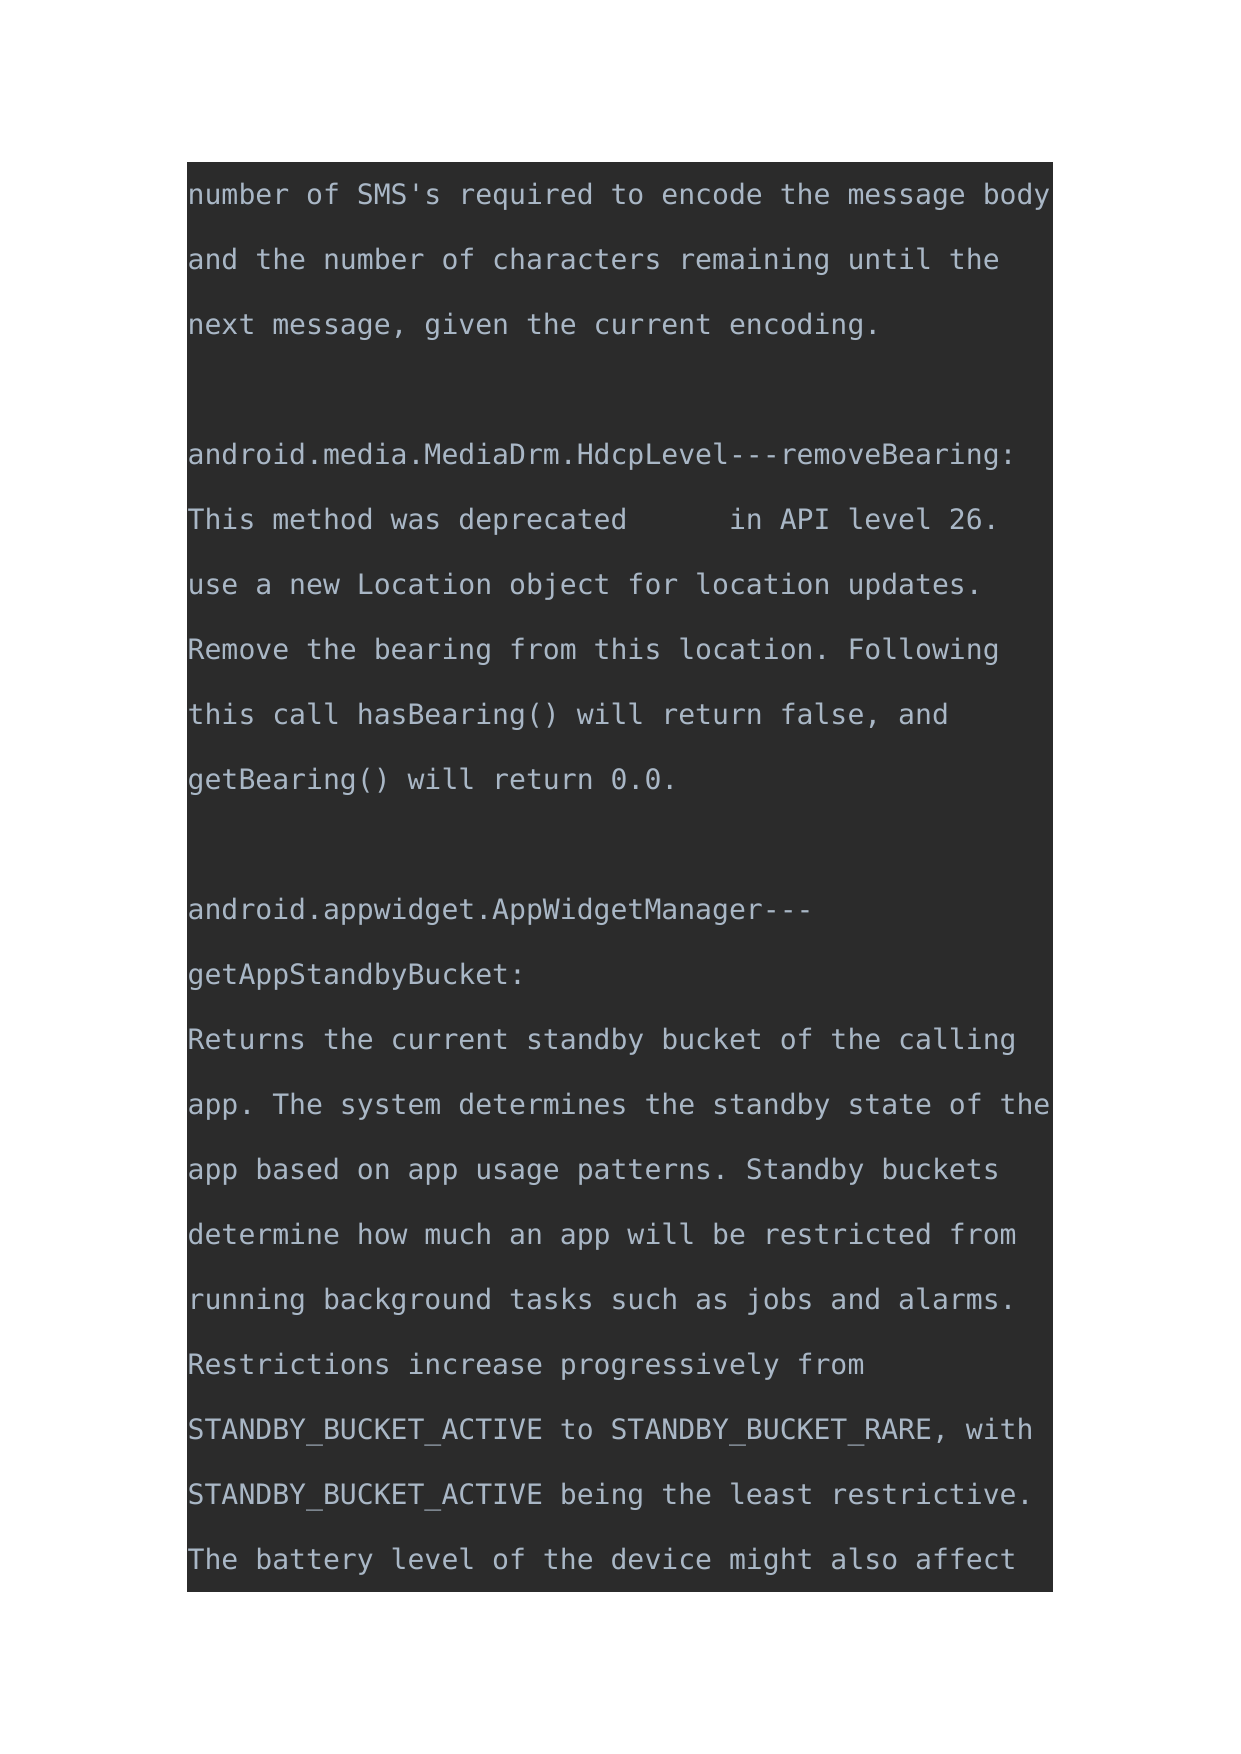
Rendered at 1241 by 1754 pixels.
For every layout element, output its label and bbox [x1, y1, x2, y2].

text [187, 162, 1053, 1592]
